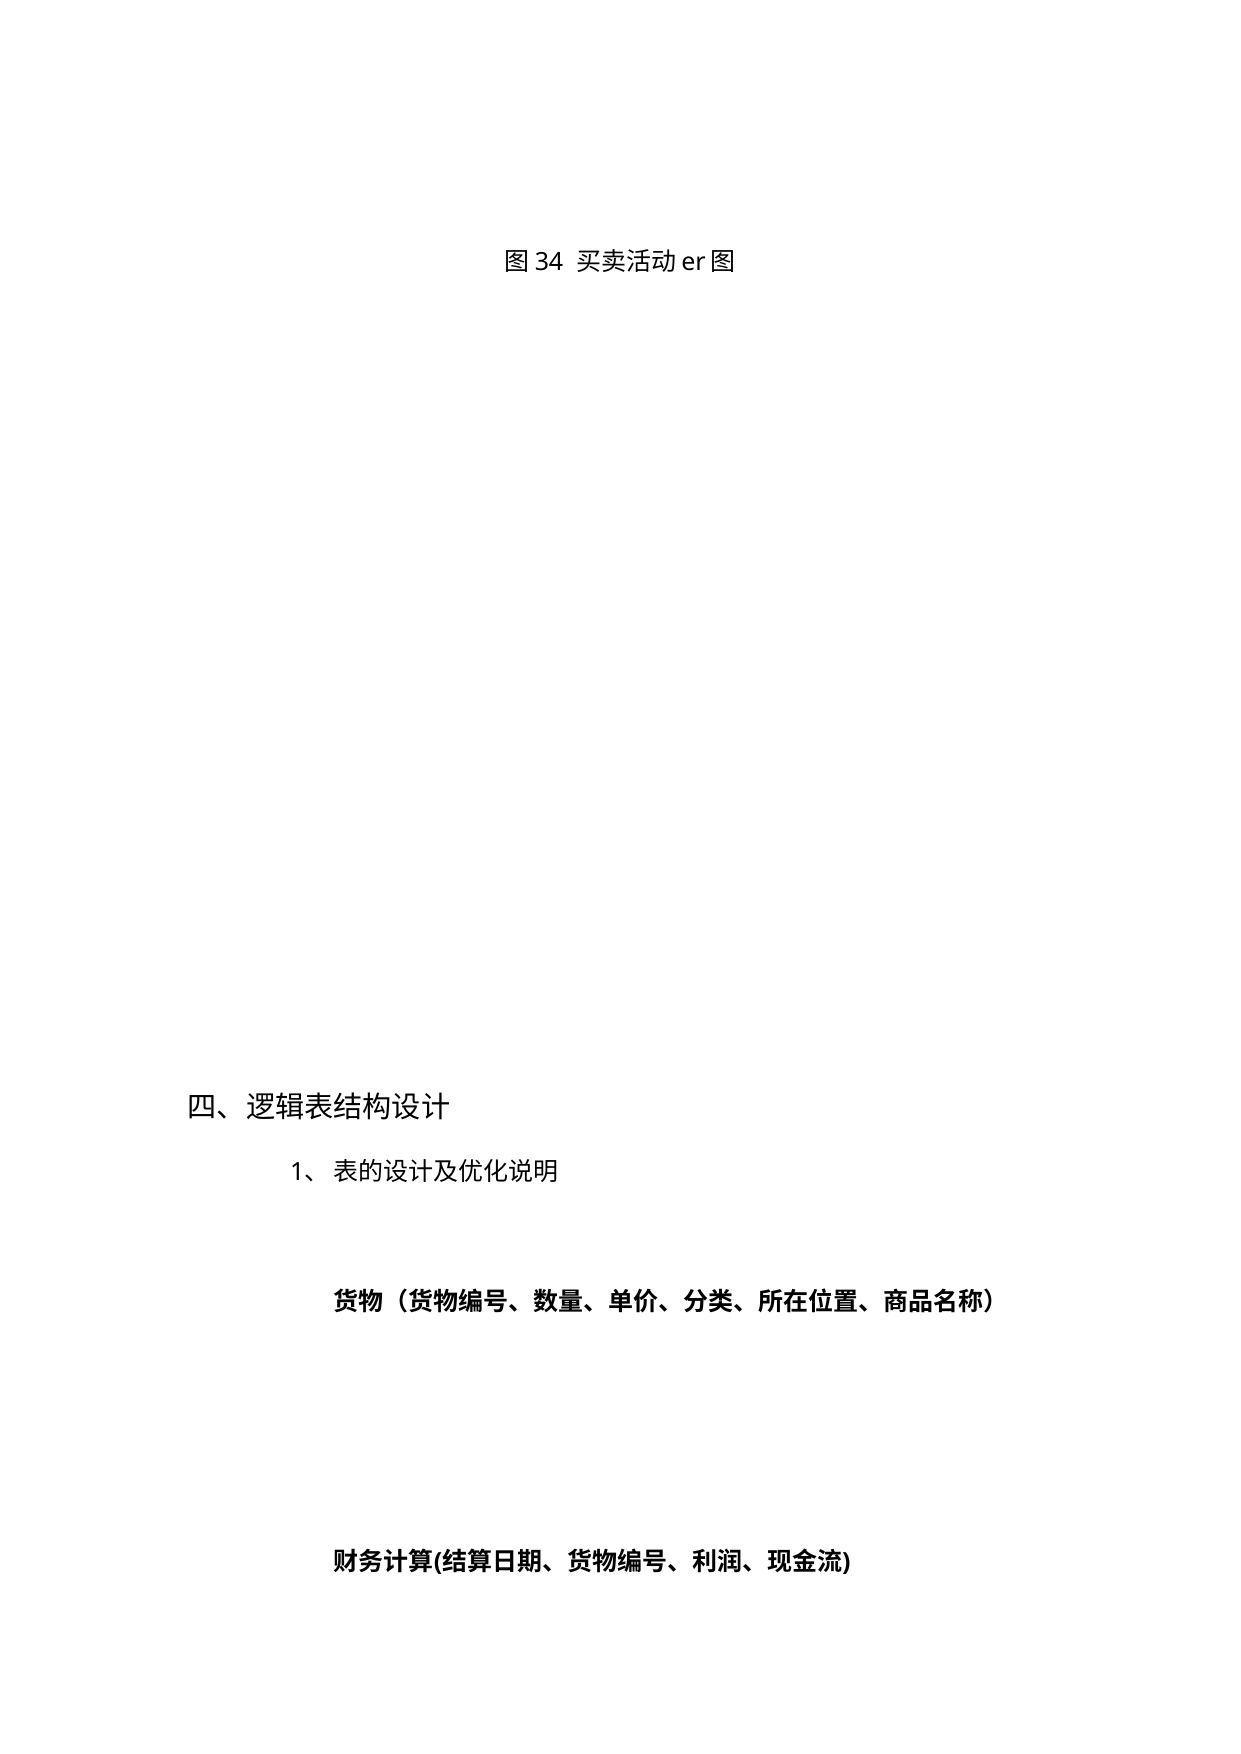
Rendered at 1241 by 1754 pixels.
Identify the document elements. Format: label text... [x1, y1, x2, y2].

list 财务计算(结算日期、货物编号、利润、现金流) [333, 1527, 1053, 1592]
list 表的设计及优化说明 [290, 1137, 1053, 1202]
list 货物（货物编号、数量、单价、分类、所在位置、商品名称） [333, 1267, 1053, 1332]
text 图34 买卖活动er图 [187, 227, 1053, 292]
text 四、逻辑表结构设计 [187, 1072, 1053, 1137]
